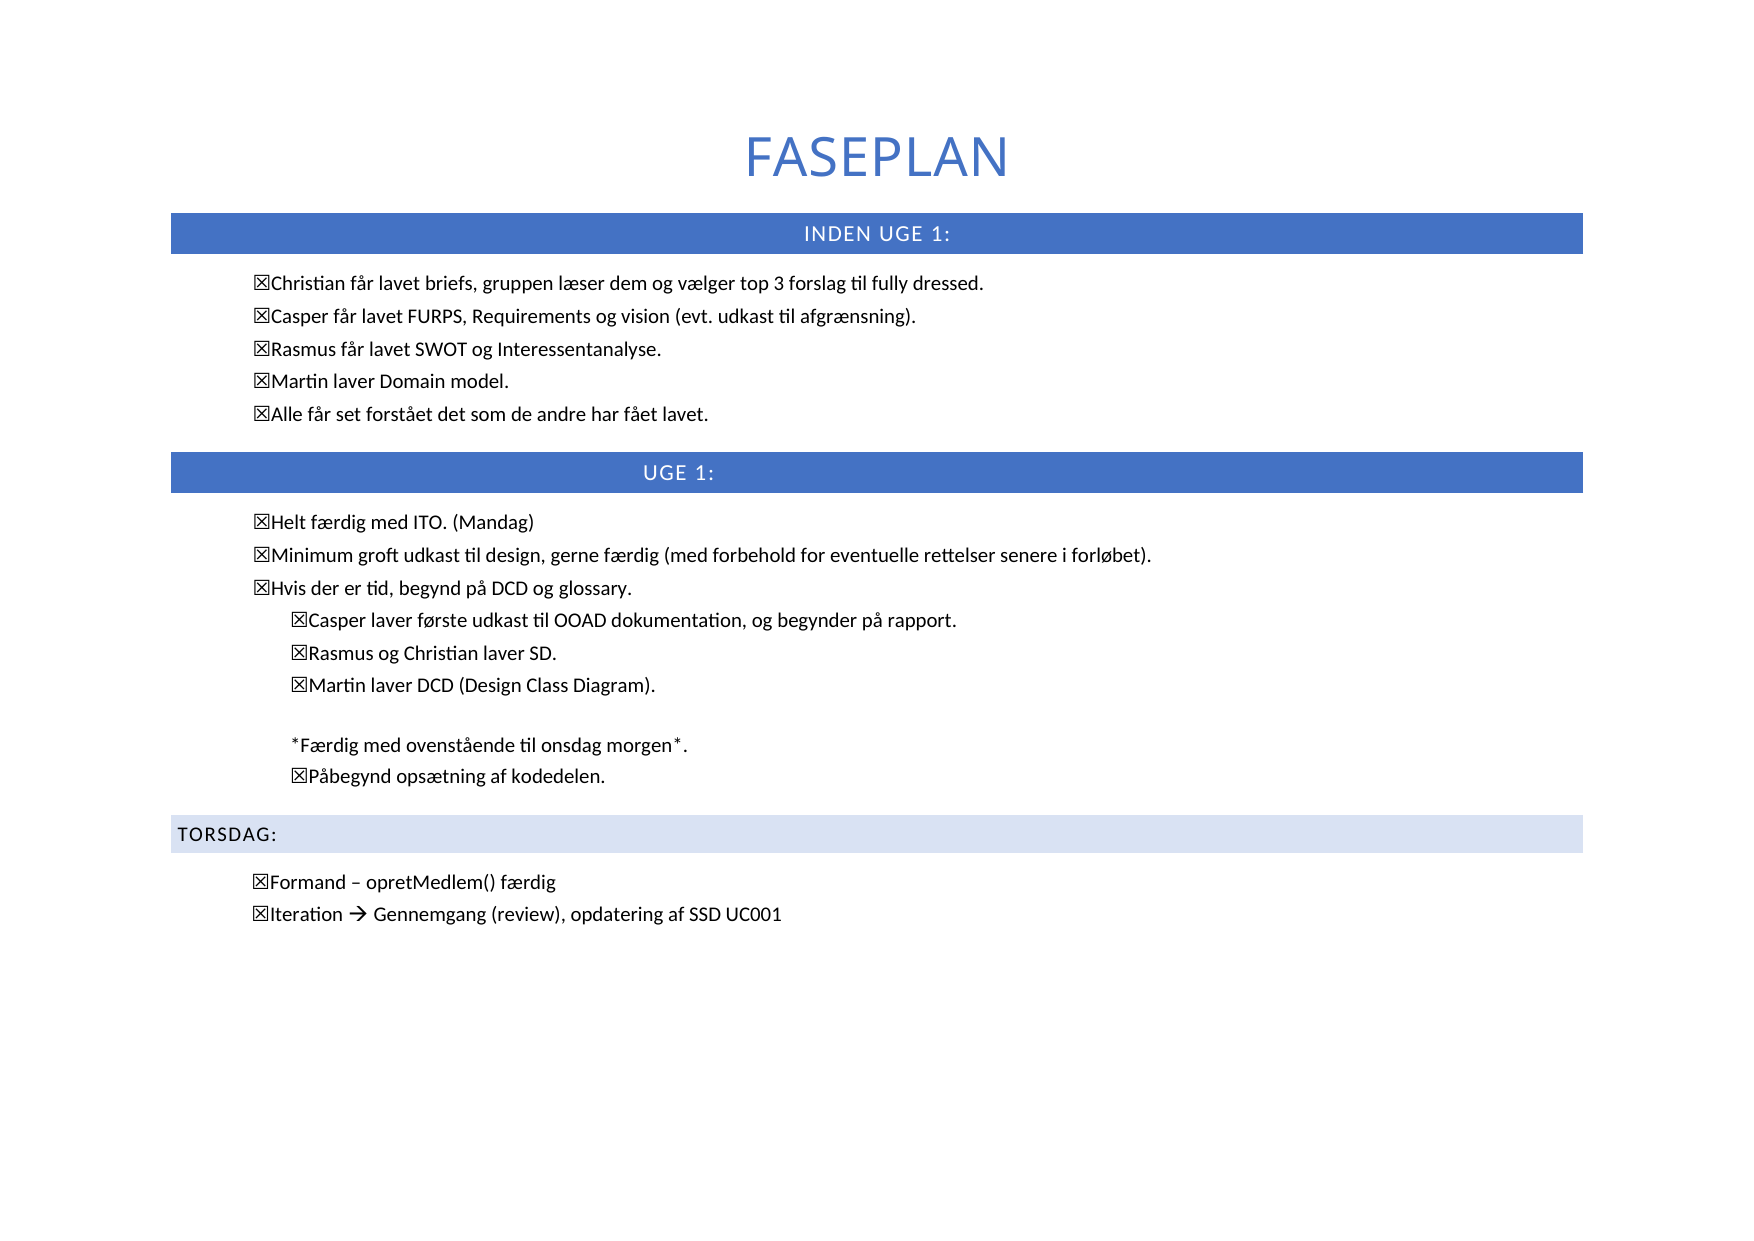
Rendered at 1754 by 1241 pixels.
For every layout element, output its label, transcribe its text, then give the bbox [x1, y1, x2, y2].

list Hvis der er tid, begynd på DCD og glossary. [252, 573, 1577, 601]
subtitle Torsdag: [177, 821, 1577, 846]
list *Færdig med ovenstående til onsdag morgen*. [290, 732, 1577, 758]
list Alle får set forstået det som de andre har fået lavet. [252, 399, 1577, 427]
list Casper får lavet FURPS, Requirements og vision (evt. udkast til afgrænsning). [252, 301, 1577, 329]
list Minimum groft udkast til design, gerne færdig (med forbehold for eventuelle rettelser senere i forløbet). [252, 540, 1577, 568]
list Rasmus får lavet SWOT og Interessentanalyse. [252, 334, 1577, 362]
list Casper laver første udkast til OOAD dokumentation, og begynder på rapport. [290, 605, 1577, 634]
list Rasmus og Christian laver SD. [290, 638, 1577, 666]
list Martin laver Domain model. [252, 366, 1577, 395]
subtitle Uge 1: [177, 459, 1577, 487]
list Martin laver DCD (Design Class Diagram). [290, 670, 1577, 699]
subtitle Inden uge 1: [177, 220, 1577, 248]
list Påbegynd opsætning af kodedelen. [290, 761, 1577, 790]
list Helt færdig med ITO. (Mandag) [252, 507, 1577, 536]
title Faseplan [177, 118, 1577, 192]
list Christian får lavet briefs, gruppen læser dem og vælger top 3 forslag til fully dressed. [252, 268, 1577, 297]
text Formand – opretMedlem() færdig Iteration Gennemgang (review), opdatering af SSD UC001 [251, 867, 1577, 927]
